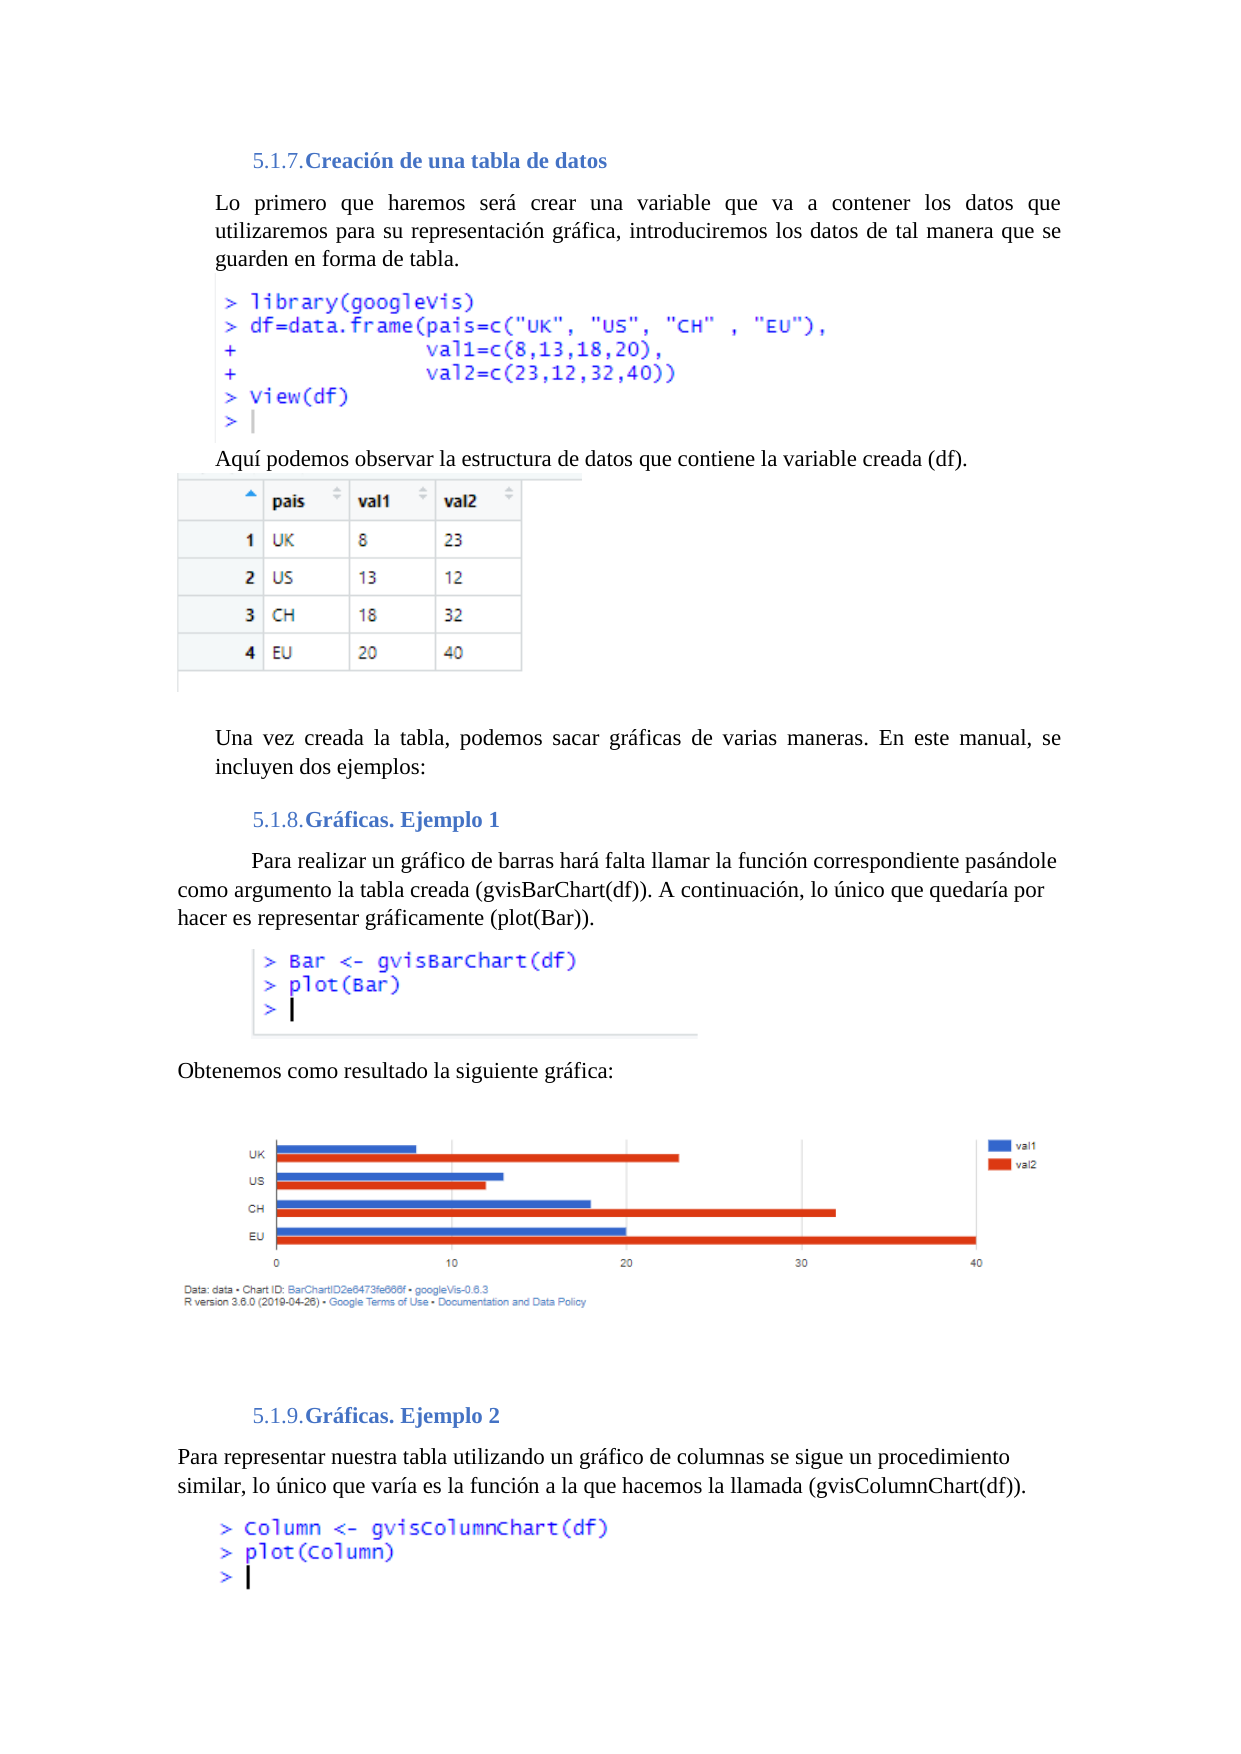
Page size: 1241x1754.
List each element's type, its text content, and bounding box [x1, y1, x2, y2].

list Aquí podemos observar la estructura de datos que contiene la variable creada (df). [215, 445, 1063, 471]
picture [177, 473, 582, 692]
list Una vez creada la tabla, podemos sacar gráficas de varias maneras. En este manual, se incluyen dos ejemplos: [215, 724, 1063, 779]
picture [214, 273, 864, 443]
subtitle Gráficas. Ejemplo 1 [252, 806, 1063, 833]
picture [214, 1516, 626, 1599]
text Para representar nuestra tabla utilizando un gráfico de columnas se sigue un procedimiento similar, lo único que varía es la función a la que hacemos la llamada (gvisColumnChart(df)). [177, 1443, 1063, 1498]
subtitle Gráficas. Ejemplo 2 [252, 1402, 1063, 1429]
list Lo primero que haremos será crear una variable que va a contener los datos que utilizaremos para su representación gráfica, introduciremos los datos de tal manera que se guarden en forma de tabla. [215, 188, 1063, 272]
picture [177, 1102, 1063, 1331]
text Para realizar un gráfico de barras hará falta llamar la función correspondiente pasándole como argumento la tabla creada (gvisBarChart(df)). A continuación, lo único que quedaría por hacer es representar gráficamente (plot(Bar)). [177, 847, 1063, 931]
text Obtenemos como resultado la siguiente gráfica: [177, 1057, 1063, 1083]
subtitle Creación de una tabla de datos [252, 148, 1063, 174]
picture [251, 949, 698, 1039]
